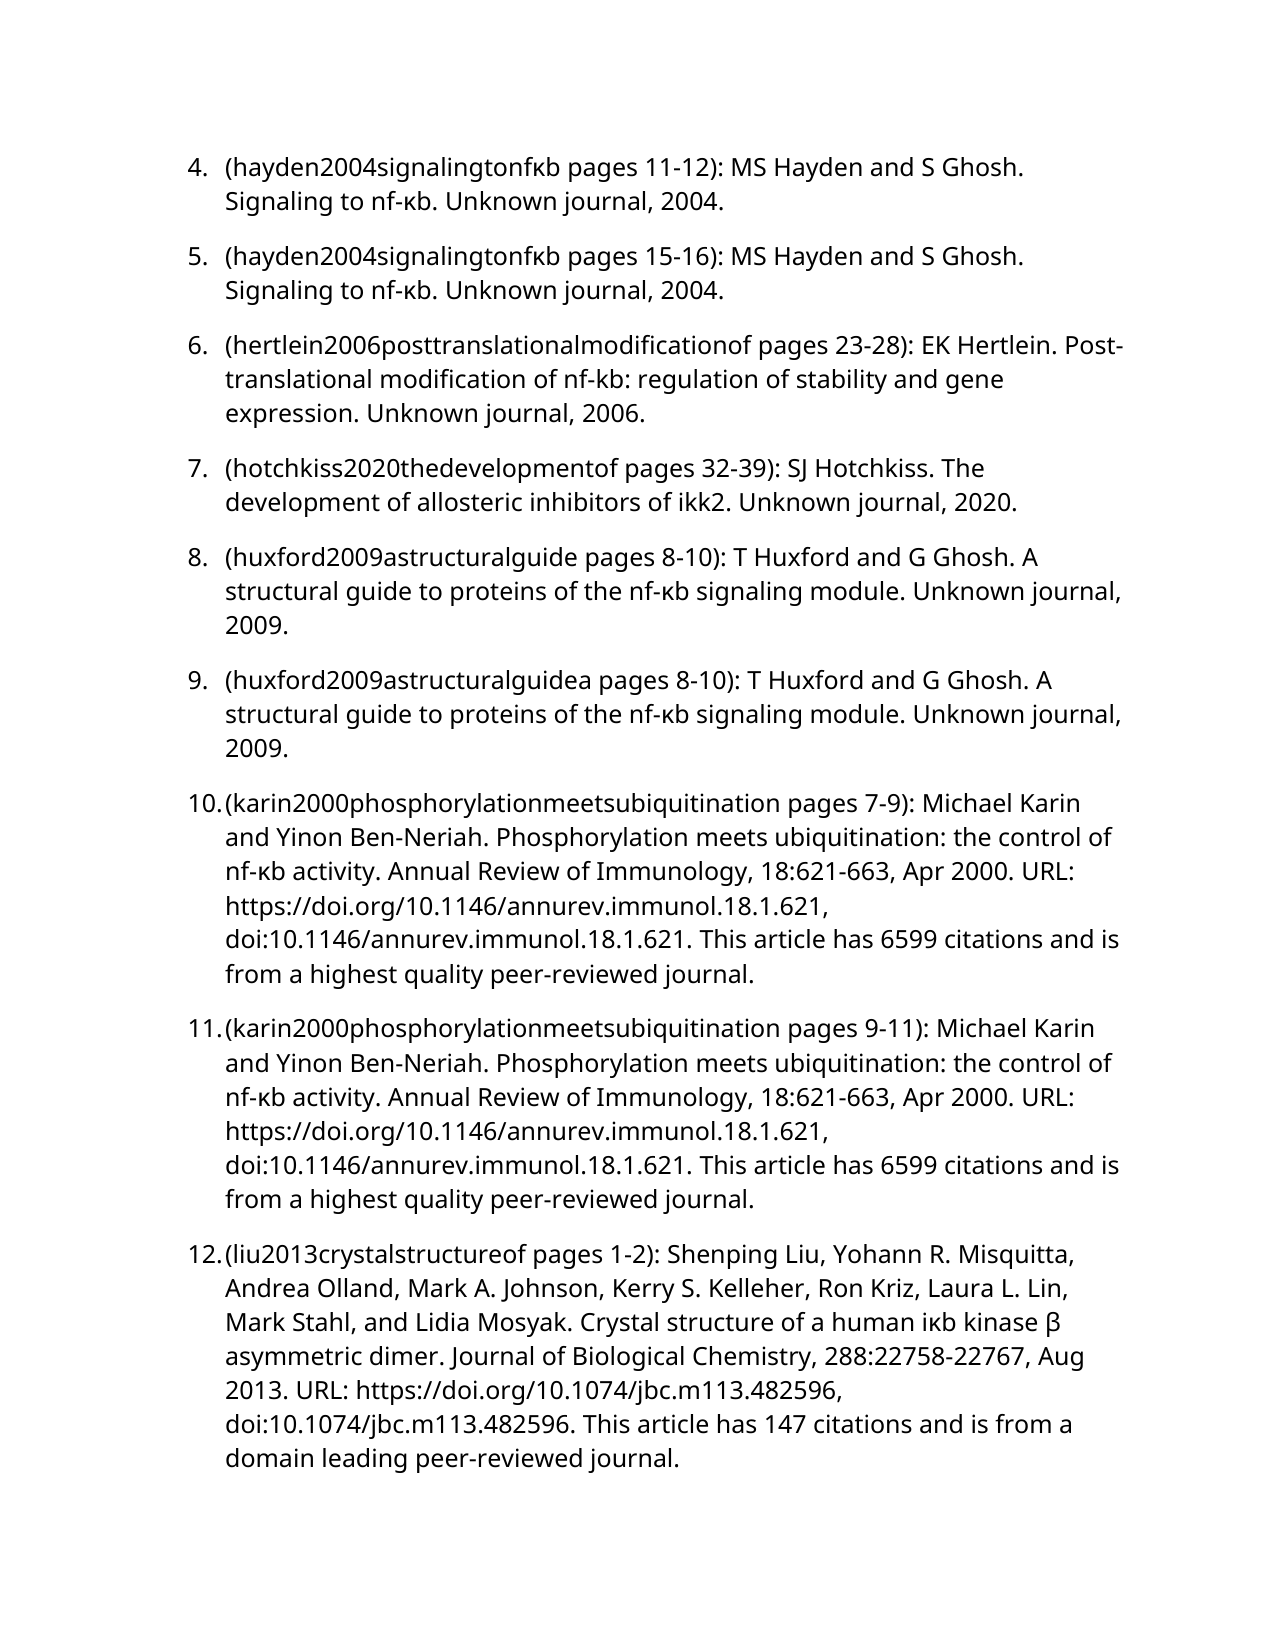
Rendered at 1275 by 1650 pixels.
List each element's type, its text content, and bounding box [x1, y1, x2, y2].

list (hayden2004signalingtonfκb pages 15-16): MS Hayden and S Ghosh. Signaling to nf-κb. Unknown journal, 2004. [187, 239, 1125, 307]
list (liu2013crystalstructureof pages 1-2): Shenping Liu, Yohann R. Misquitta, Andrea Olland, Mark A. Johnson, Kerry S. Kelleher, Ron Kriz, Laura L. Lin, Mark Stahl, and Lidia Mosyak. Crystal structure of a human iκb kinase β asymmetric dimer. Journal of Biological Chemistry, 288:22758-22767, Aug 2013. URL: https://doi.org/10.1074/jbc.m113.482596, doi:10.1074/jbc.m113.482596. This article has 147 citations and is from a domain leading peer-reviewed journal. [187, 1236, 1125, 1475]
list (hayden2004signalingtonfκb pages 11-12): MS Hayden and S Ghosh. Signaling to nf-κb. Unknown journal, 2004. [187, 150, 1125, 218]
list (karin2000phosphorylationmeetsubiquitination pages 9-11): Michael Karin and Yinon Ben-Neriah. Phosphorylation meets ubiquitination: the control of nf-κb activity. Annual Review of Immunology, 18:621-663, Apr 2000. URL: https://doi.org/10.1146/annurev.immunol.18.1.621, doi:10.1146/annurev.immunol.18.1.621. This article has 6599 citations and is from a highest quality peer-reviewed journal. [187, 1011, 1125, 1216]
list (huxford2009astructuralguidea pages 8-10): T Huxford and G Ghosh. A structural guide to proteins of the nf-κb signaling module. Unknown journal, 2009. [187, 663, 1125, 765]
list (hotchkiss2020thedevelopmentof pages 32-39): SJ Hotchkiss. The development of allosteric inhibitors of ikk2. Unknown journal, 2020. [187, 451, 1125, 519]
list (huxford2009astructuralguide pages 8-10): T Huxford and G Ghosh. A structural guide to proteins of the nf-κb signaling module. Unknown journal, 2009. [187, 540, 1125, 642]
list (hertlein2006posttranslationalmodificationof pages 23-28): EK Hertlein. Post-translational modification of nf-kb: regulation of stability and gene expression. Unknown journal, 2006. [187, 328, 1125, 430]
list (karin2000phosphorylationmeetsubiquitination pages 7-9): Michael Karin and Yinon Ben-Neriah. Phosphorylation meets ubiquitination: the control of nf-κb activity. Annual Review of Immunology, 18:621-663, Apr 2000. URL: https://doi.org/10.1146/annurev.immunol.18.1.621, doi:10.1146/annurev.immunol.18.1.621. This article has 6599 citations and is from a highest quality peer-reviewed journal. [187, 786, 1125, 990]
